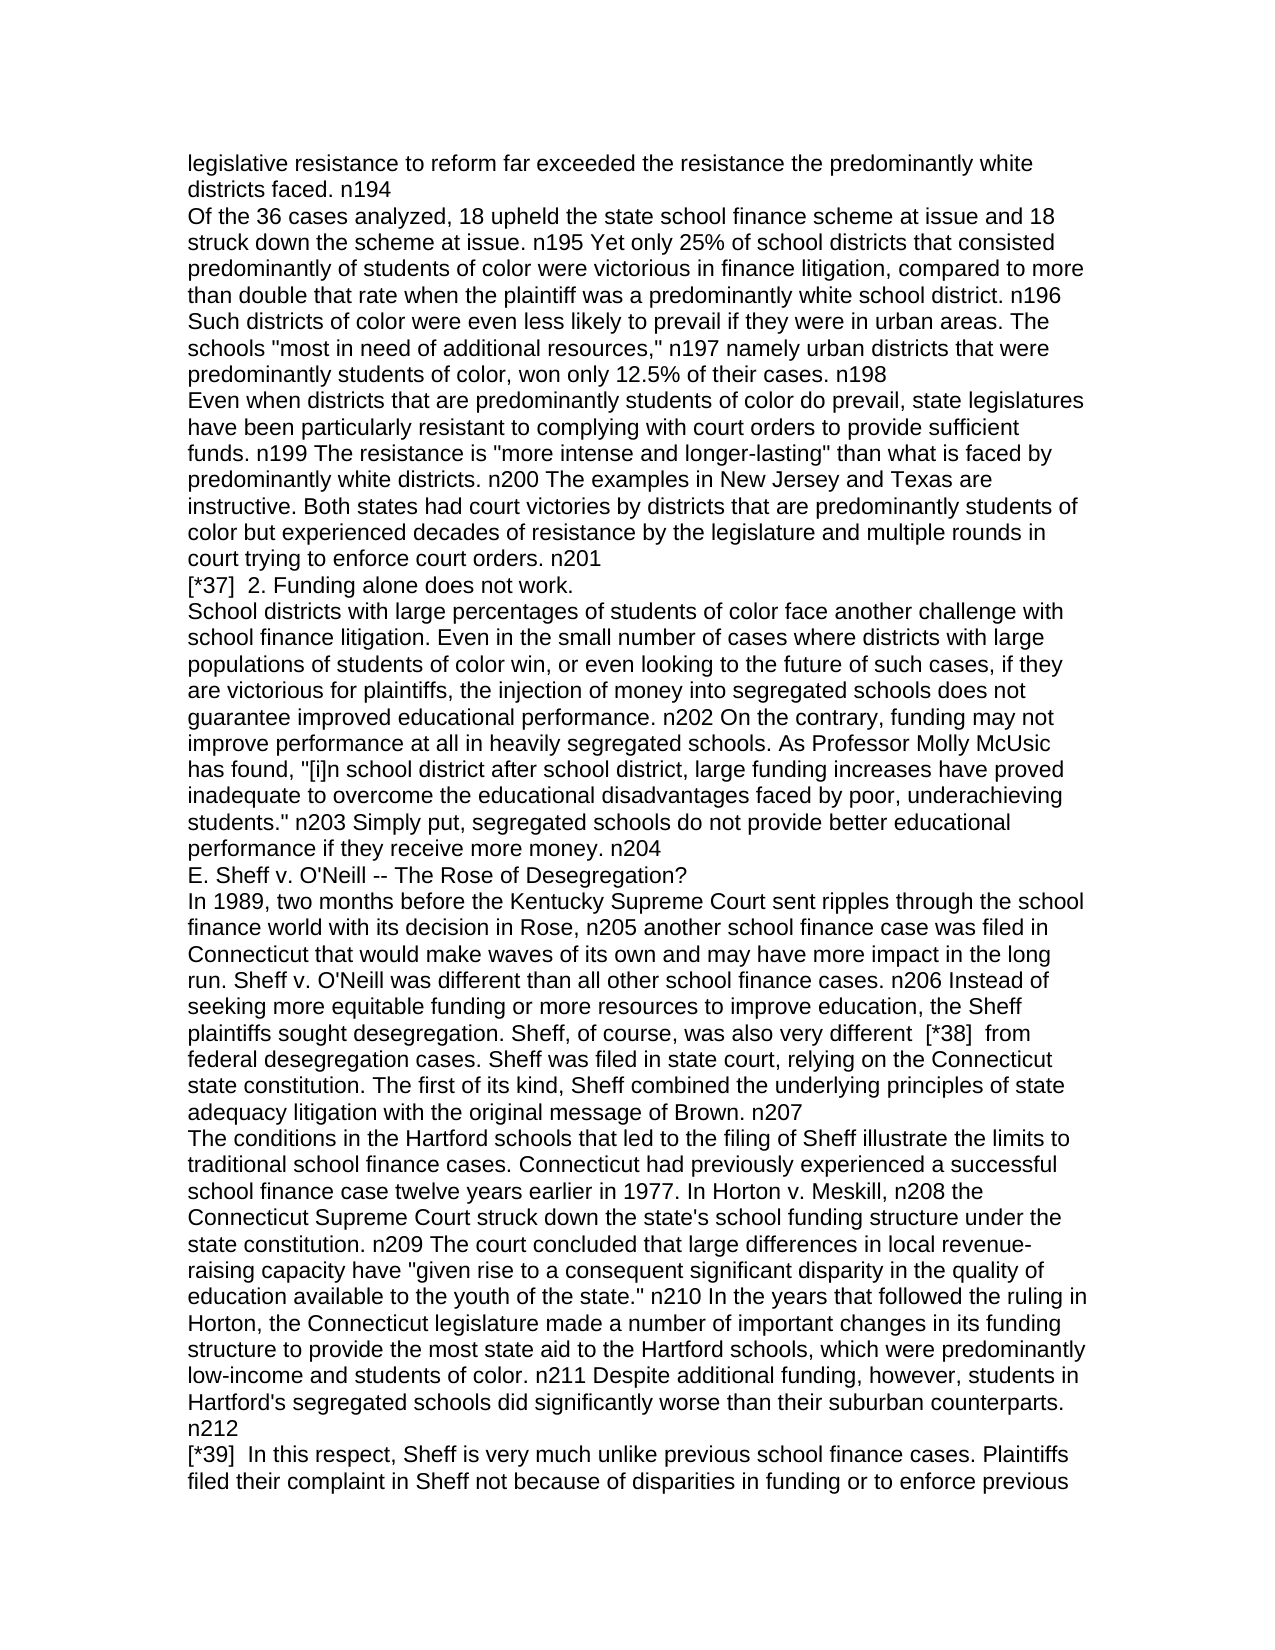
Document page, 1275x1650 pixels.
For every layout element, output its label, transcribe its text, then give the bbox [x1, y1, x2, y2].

text E. Sheff v. O'Neill -- The Rose of Desegregation? [187, 862, 1087, 888]
text The conditions in the Hartford schools that led to the filing of Sheff illustrate the limits to traditional school finance cases. Connecticut had previously experienced a successful school finance case twelve years earlier in 1977. In Horton v. Meskill, n208 the Connecticut Supreme Court struck down the state's school funding structure under the state constitution. n209 The court concluded that large differences in local revenue-raising capacity have "given rise to a consequent significant disparity in the quality of education available to the youth of the state." n210 In the years that followed the ruling in Horton, the Connecticut legislature made a number of important changes in its funding structure to provide the most state aid to the Hartford schools, which were predominantly low-income and students of color. n211 Despite additional funding, however, students in Hartford's segregated schools did significantly worse than their suburban counterparts. n212 [187, 1125, 1087, 1441]
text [187, 1441, 1087, 1494]
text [187, 150, 1087, 203]
text In 1989, two months before the Kentucky Supreme Court sent ripples through the school finance world with its decision in Rose, n205 another school finance case was filed in Connecticut that would make waves of its own and may have more impact in the long run. Sheff v. O'Neill was different than all other school finance cases. n206 Instead of seeking more equitable funding or more resources to improve education, the Sheff plaintiffs sought desegregation. Sheff, of course, was also very different [*38] from federal desegregation cases. Sheff was filed in state court, relying on the Connecticut state constitution. The first of its kind, Sheff combined the underlying principles of state adequacy litigation with the original message of Brown. n207 [187, 888, 1087, 1125]
text Even when districts that are predominantly students of color do prevail, state legislatures have been particularly resistant to complying with court orders to provide sufficient funds. n199 The resistance is "more intense and longer-lasting" than what is faced by predominantly white districts. n200 The examples in New Jersey and Texas are instructive. Both states had court victories by districts that are predominantly students of color but experienced decades of resistance by the legislature and multiple rounds in court trying to enforce court orders. n201 [187, 387, 1087, 572]
text [*37] 2. Funding alone does not work. [187, 572, 1087, 598]
text School districts with large percentages of students of color face another challenge with school finance litigation. Even in the small number of cases where districts with large populations of students of color win, or even looking to the future of such cases, if they are victorious for plaintiffs, the injection of money into segregated schools does not guarantee improved educational performance. n202 On the contrary, funding may not improve performance at all in heavily segregated schools. As Professor Molly McUsic has found, "[i]n school district after school district, large funding increases have proved inadequate to overcome the educational disadvantages faced by poor, underachieving students." n203 Simply put, segregated schools do not provide better educational performance if they receive more money. n204 [187, 598, 1087, 862]
text Of the 36 cases analyzed, 18 upheld the state school finance scheme at issue and 18 struck down the scheme at issue. n195 Yet only 25% of school districts that consisted predominantly of students of color were victorious in finance litigation, compared to more than double that rate when the plaintiff was a predominantly white school district. n196 Such districts of color were even less likely to prevail if they were in urban areas. The schools "most in need of additional resources," n197 namely urban districts that were predominantly students of color, won only 12.5% of their cases. n198 [187, 203, 1087, 387]
